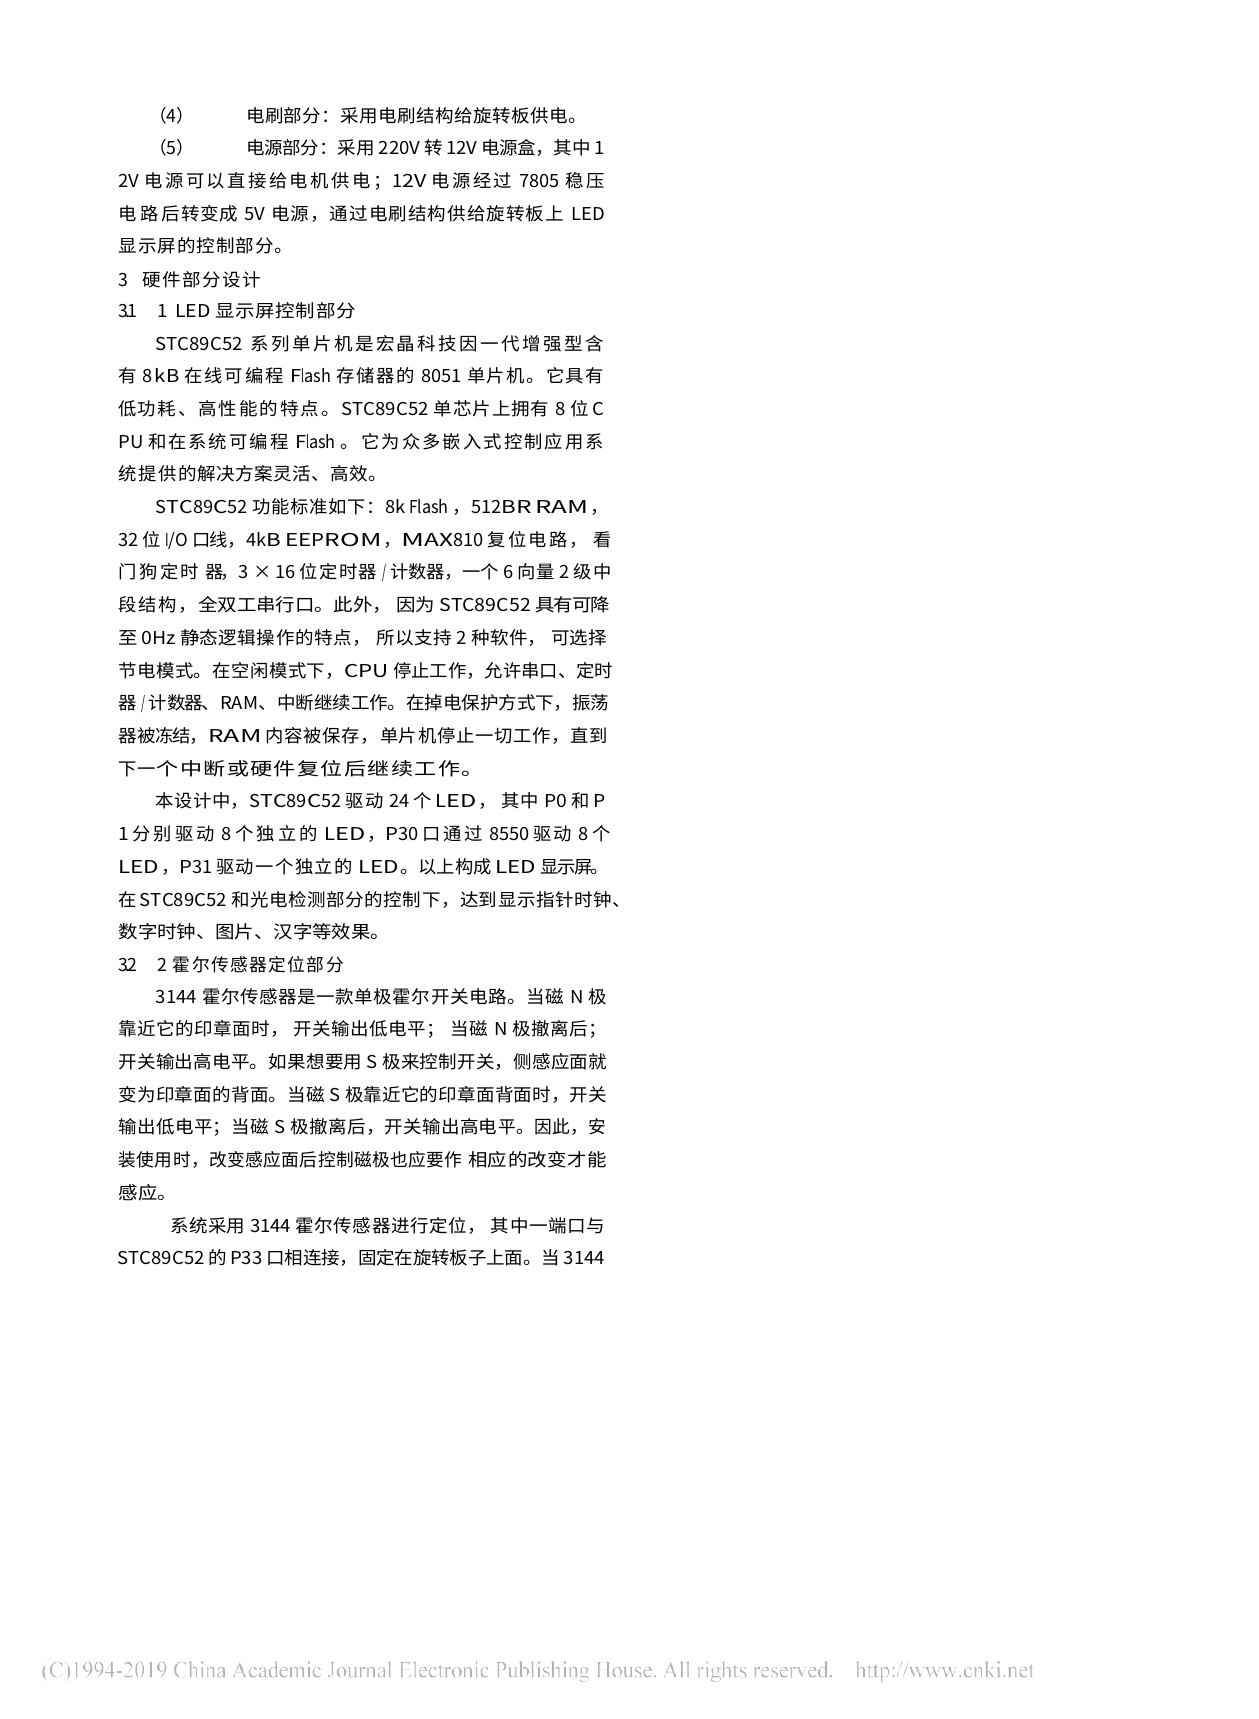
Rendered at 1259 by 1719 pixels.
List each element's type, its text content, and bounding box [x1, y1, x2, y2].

text STC89C52 的 P33 口相连接，固定在旋转板子上面。当 3144 [96, 1244, 605, 1269]
list 电刷部分：采用电刷结构给旋转板供电。 [149, 102, 625, 128]
list 2 霍尔传感器定位部分 [118, 951, 625, 977]
text 系统采用 3144 霍尔传感器进行定位， 其中一端口与 [96, 1212, 605, 1237]
list 硬件部分设计 [118, 266, 625, 291]
picture [662, 1661, 828, 1682]
list 1 LED 显示屏控制部分 [118, 297, 625, 323]
text 3144 霍尔传感器是一款单极霍尔开关电路。当磁 N 极靠近它的印章面时， 开关输出低电平； 当磁 N 极撤离后；开关输出高电平。如果想要用 S 极来控制开关，侧感应面就变为印章面的背面。当磁 S 极靠近它的印章面背面时，开关输出低电平；当磁 S 极撤离后，开关输出高电平。因此，安装使用时，改变感应面后控制磁极也应要作 相应的改变才能感应。 [118, 982, 607, 1204]
text STC89C52 功能标准如下：8k Flash ，512BR RAM，32 位 I/O 口线，4kB EEPROM，MAX810 复位电路， 看门狗定时 器，3 × 16 位定时器 / 计数器，一个 6 向量 2 级中段结构，全双工串行口。此外， 因为 STC89C52 具有可降至 0Hz 静态逻辑操作的特点， 所以支持 2 种软件， 可选择节电模式。在空闲模式下，CPU 停止工作，允许串口、定时器 / 计数器、RAM、中断继续工作。在掉电保护方式下，振荡器被冻结，RAM 内容被保存，单片机停止一切工作，直到下一个中断或硬件复位后继续工作。 [118, 493, 613, 780]
text 本设计中，STC89C52 驱动 24 个 LED， 其中 P0 和 P1分别驱动 8 个独立的 LED，P30 口通过 8550 驱动 8 个 LED，P31 驱动一个独立的 LED。以上构成 LED 显示屏。在 STC89C52 和光电检测部分的控制下，达到显示指针时钟、数字时钟、图片、汉字等效果。 [118, 787, 613, 944]
list 电源部分：采用 220V 转 12V 电源盒，其中 12V 电源可以直接给电机供电；12V 电源经过 7805 稳压电路后转变成 5V 电源，通过电刷结构供给旋转板上 LED 显示屏的控制部分。 [118, 134, 605, 258]
text STC89C52 系列单片机是宏晶科技因一代增强型含有8kB 在线可编程 Flash 存储器的 8051 单片机。它具有低功耗、高性能的特点。STC89C52 单芯片上拥有 8 位 CPU 和在系统可编程 Flash 。它为众多嵌入式控制应用系统提供的解决方案灵活、高效。 [118, 329, 605, 486]
picture [855, 1661, 1034, 1682]
picture [42, 1661, 656, 1682]
